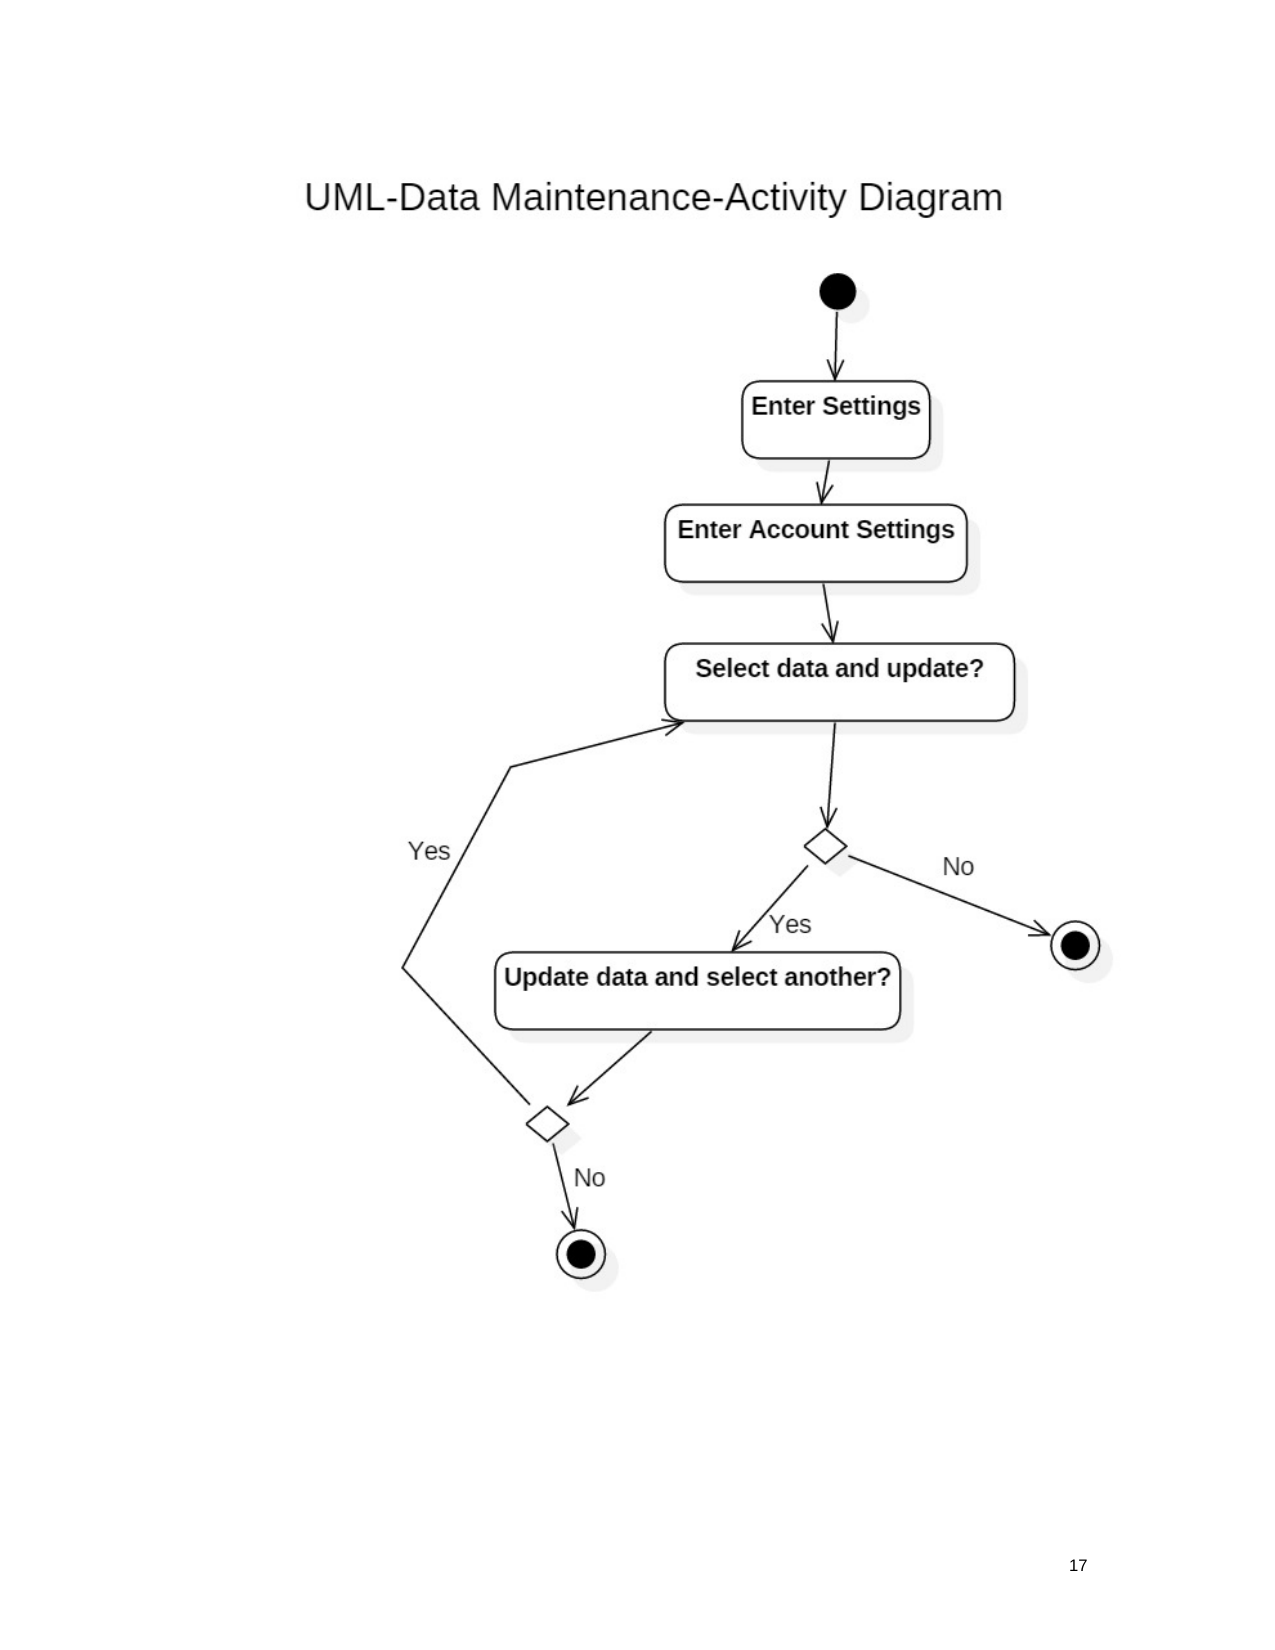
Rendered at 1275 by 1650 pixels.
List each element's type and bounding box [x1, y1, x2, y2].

picture [225, 137, 1125, 1346]
